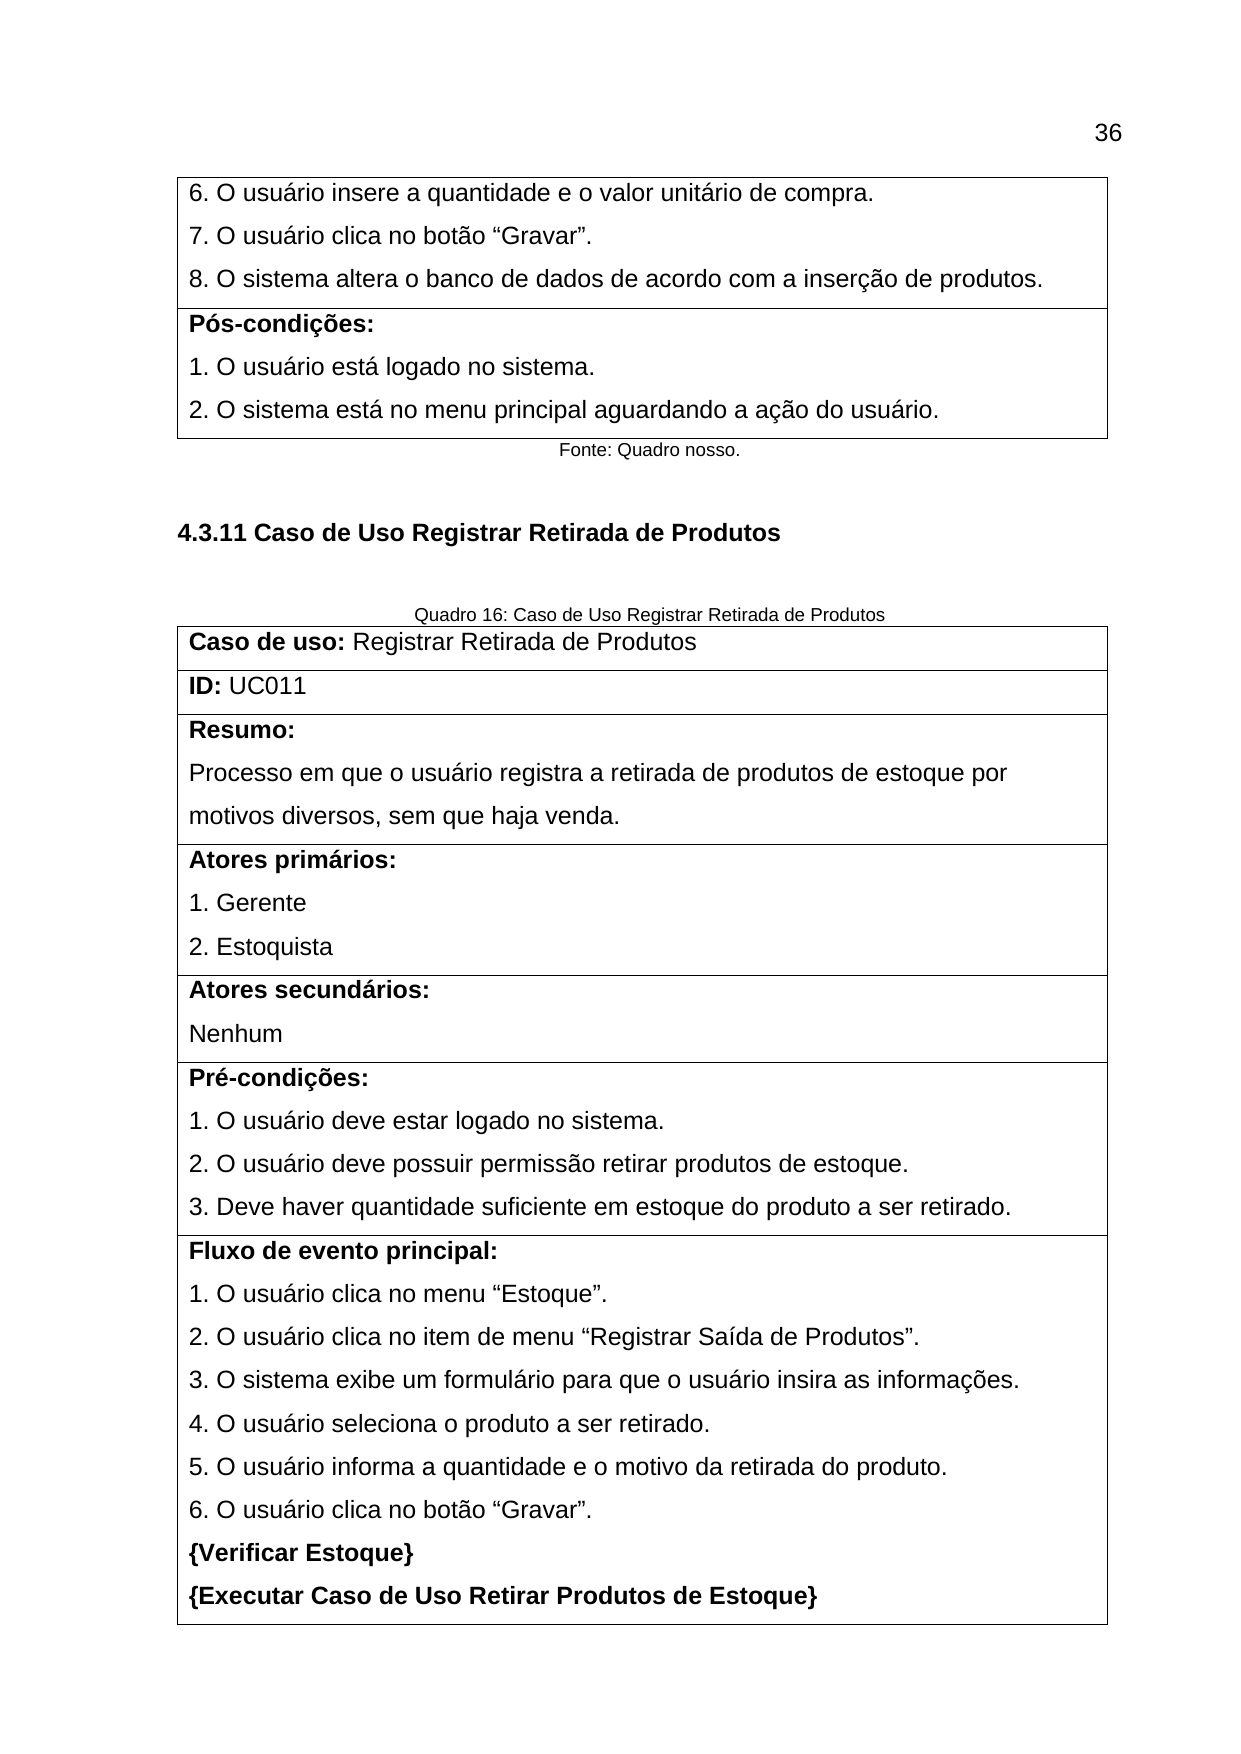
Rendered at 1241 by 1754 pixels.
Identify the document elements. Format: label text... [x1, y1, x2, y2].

table_cell ID: UC011 [178, 671, 1107, 714]
table_header Caso de uso: Registrar Retirada de Produtos [178, 627, 1107, 670]
table_cell Atores secundários: Nenhum [178, 976, 1107, 1062]
table_cell Atores primários: 1. Gerente 2. Estoquista [178, 845, 1107, 974]
subtitle 4.3.11 Caso de Uso Registrar Retirada de Produtos [177, 518, 1122, 547]
text Fonte: Quadro nosso. [177, 439, 1122, 460]
table_cell Fluxo de evento principal: 1. O usuário clica no menu “Estoque”. 2. O usuário clica no item de menu “Registrar Saída de Produtos”. 3. O sistema exibe um formulário para que o usuário insira as informações. 4. O usuário seleciona o produto a ser retirado. 5. O usuário informa a quantidade e o motivo da retirada do produto. 6. O usuário clica no botão “Gravar”. {Verificar Estoque} {Executar Caso de Uso Retirar Produtos de Estoque} [178, 1236, 1107, 1624]
table_cell Pós-condições: 1. O usuário está logado no sistema. 2. O sistema está no menu principal aguardando a ação do usuário. [178, 309, 1107, 438]
table_cell Resumo: Processo em que o usuário registra a retirada de produtos de estoque por motivos diversos, sem que haja venda. [178, 715, 1107, 844]
table_cell Pré-condições: 1. O usuário deve estar logado no sistema. 2. O usuário deve possuir permissão retirar produtos de estoque. 3. Deve haver quantidade suficiente em estoque do produto a ser retirado. [178, 1063, 1107, 1235]
text Quadro 16: Caso de Uso Registrar Retirada de Produtos [177, 604, 1122, 626]
